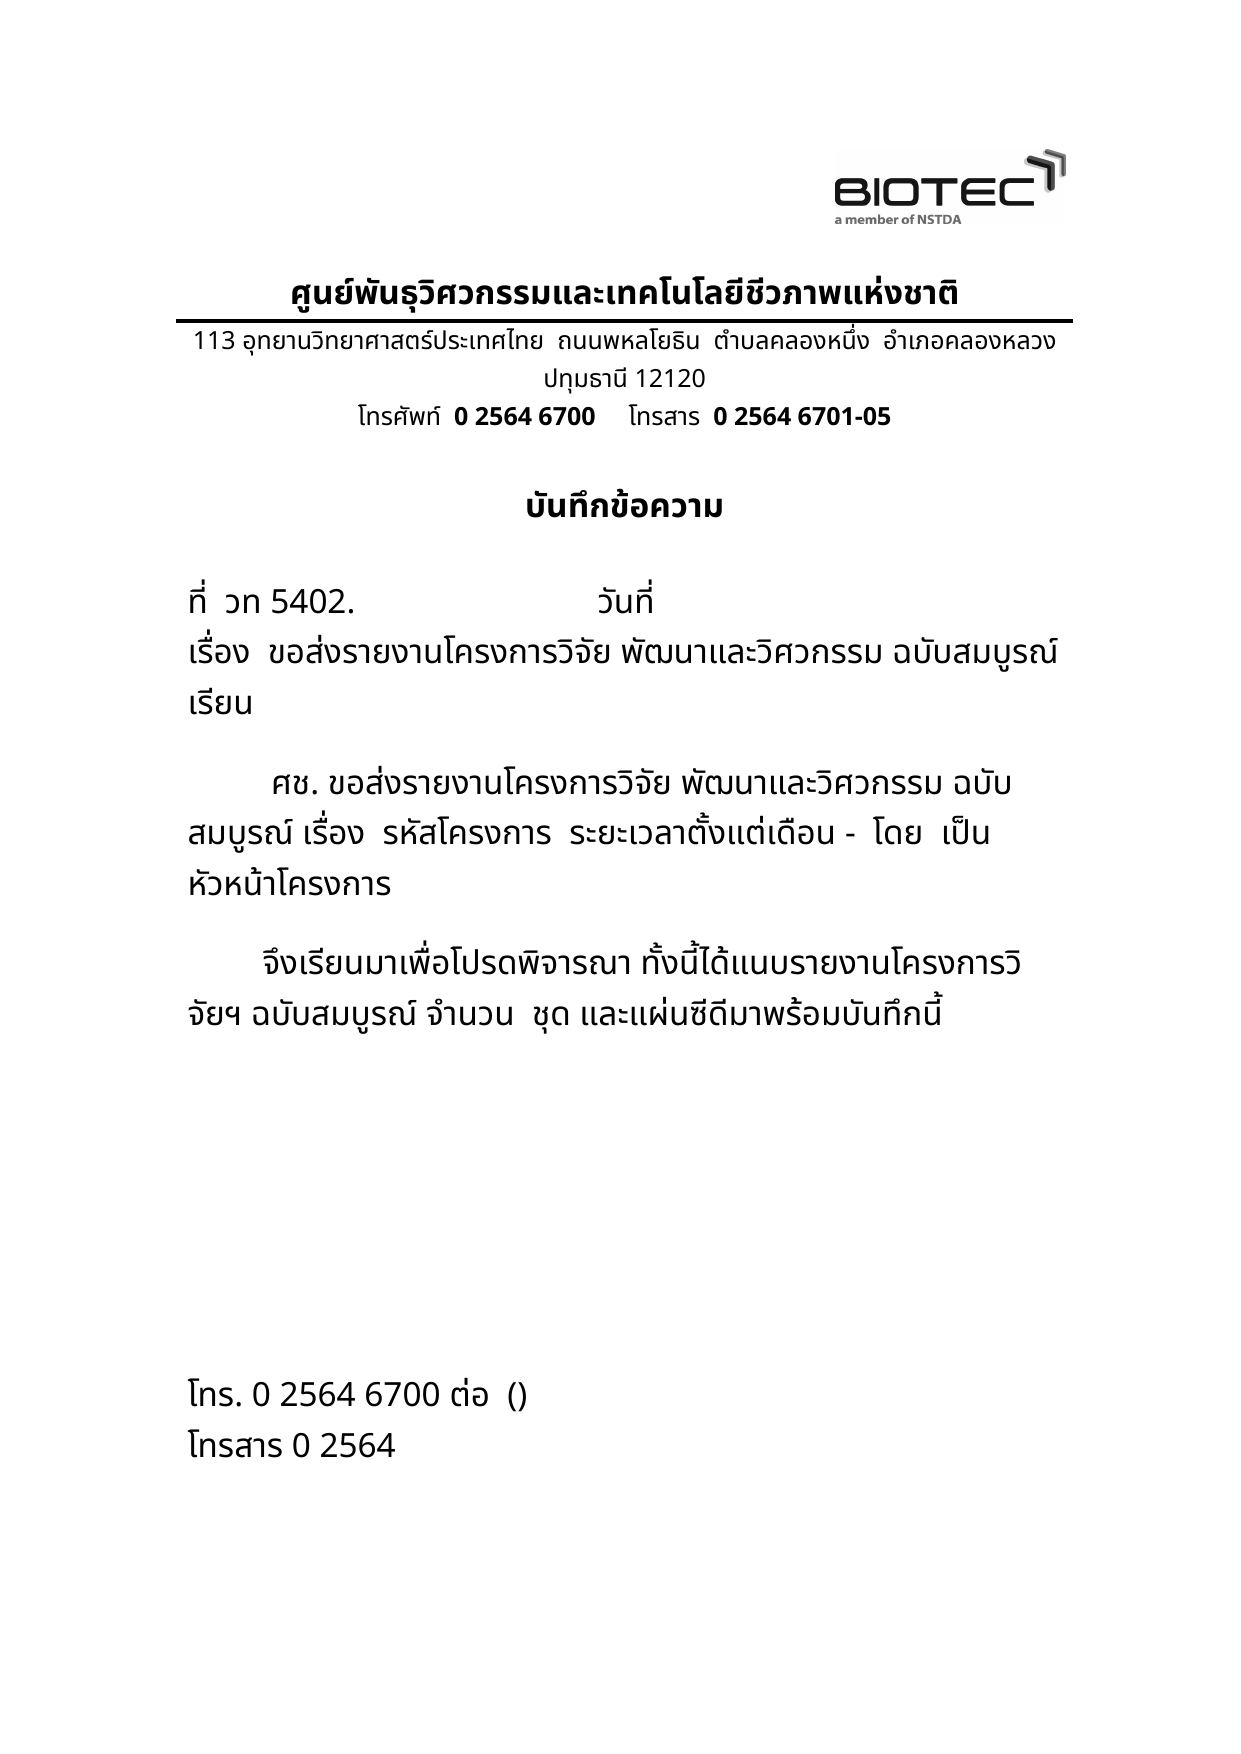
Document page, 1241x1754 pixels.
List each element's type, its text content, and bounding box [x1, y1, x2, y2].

picture [835, 149, 1066, 224]
table_header บันทึกข้อความ [176, 482, 1073, 532]
table_header ที่ วท 5402. [176, 578, 586, 628]
table_cell เรียน [176, 679, 1073, 729]
text ศช. ขอส่งรายงานโครงการวิจัย พัฒนาและวิศวกรรม ฉบับสมบูรณ์ เรื่อง รหัสโครงการ ระยะเวลาตั้งแต่เดือน - โดย เป็นหัวหน้าโครงการ [187, 758, 1075, 910]
text โทรสาร 0 2564 [187, 1422, 1075, 1472]
text จึงเรียนมาเพื่อโปรดพิจารณา ทั้งนี้ได้แนบรายงานโครงการวิจัยฯ ฉบับสมบูรณ์ จำนวน ชุด และแผ่นซีดีมาพร้อมบันทึกนี้ [187, 939, 1075, 1040]
table_cell 113 อุทยานวิทยาศาสตร์ประเทศไทย ถนนพหลโยธิน ตำบลคลองหนึ่ง อำเภอคลองหลวง ปทุมธานี 12120 [176, 323, 1073, 398]
table_header วันที่ [586, 578, 1073, 628]
text โทร. 0 2564 6700 ต่อ () [187, 1371, 1075, 1422]
table_header ศูนย์พันธุวิศวกรรมและเทคโนโลยีชีวภาพแห่งชาติ [176, 269, 1073, 319]
table_cell โทรศัพท์ 0 2564 6700 โทรสาร 0 2564 6701-05 [176, 399, 1073, 437]
table_cell เรื่อง ขอส่งรายงานโครงการวิจัย พัฒนาและวิศวกรรม ฉบับสมบูรณ์ [176, 629, 1073, 679]
